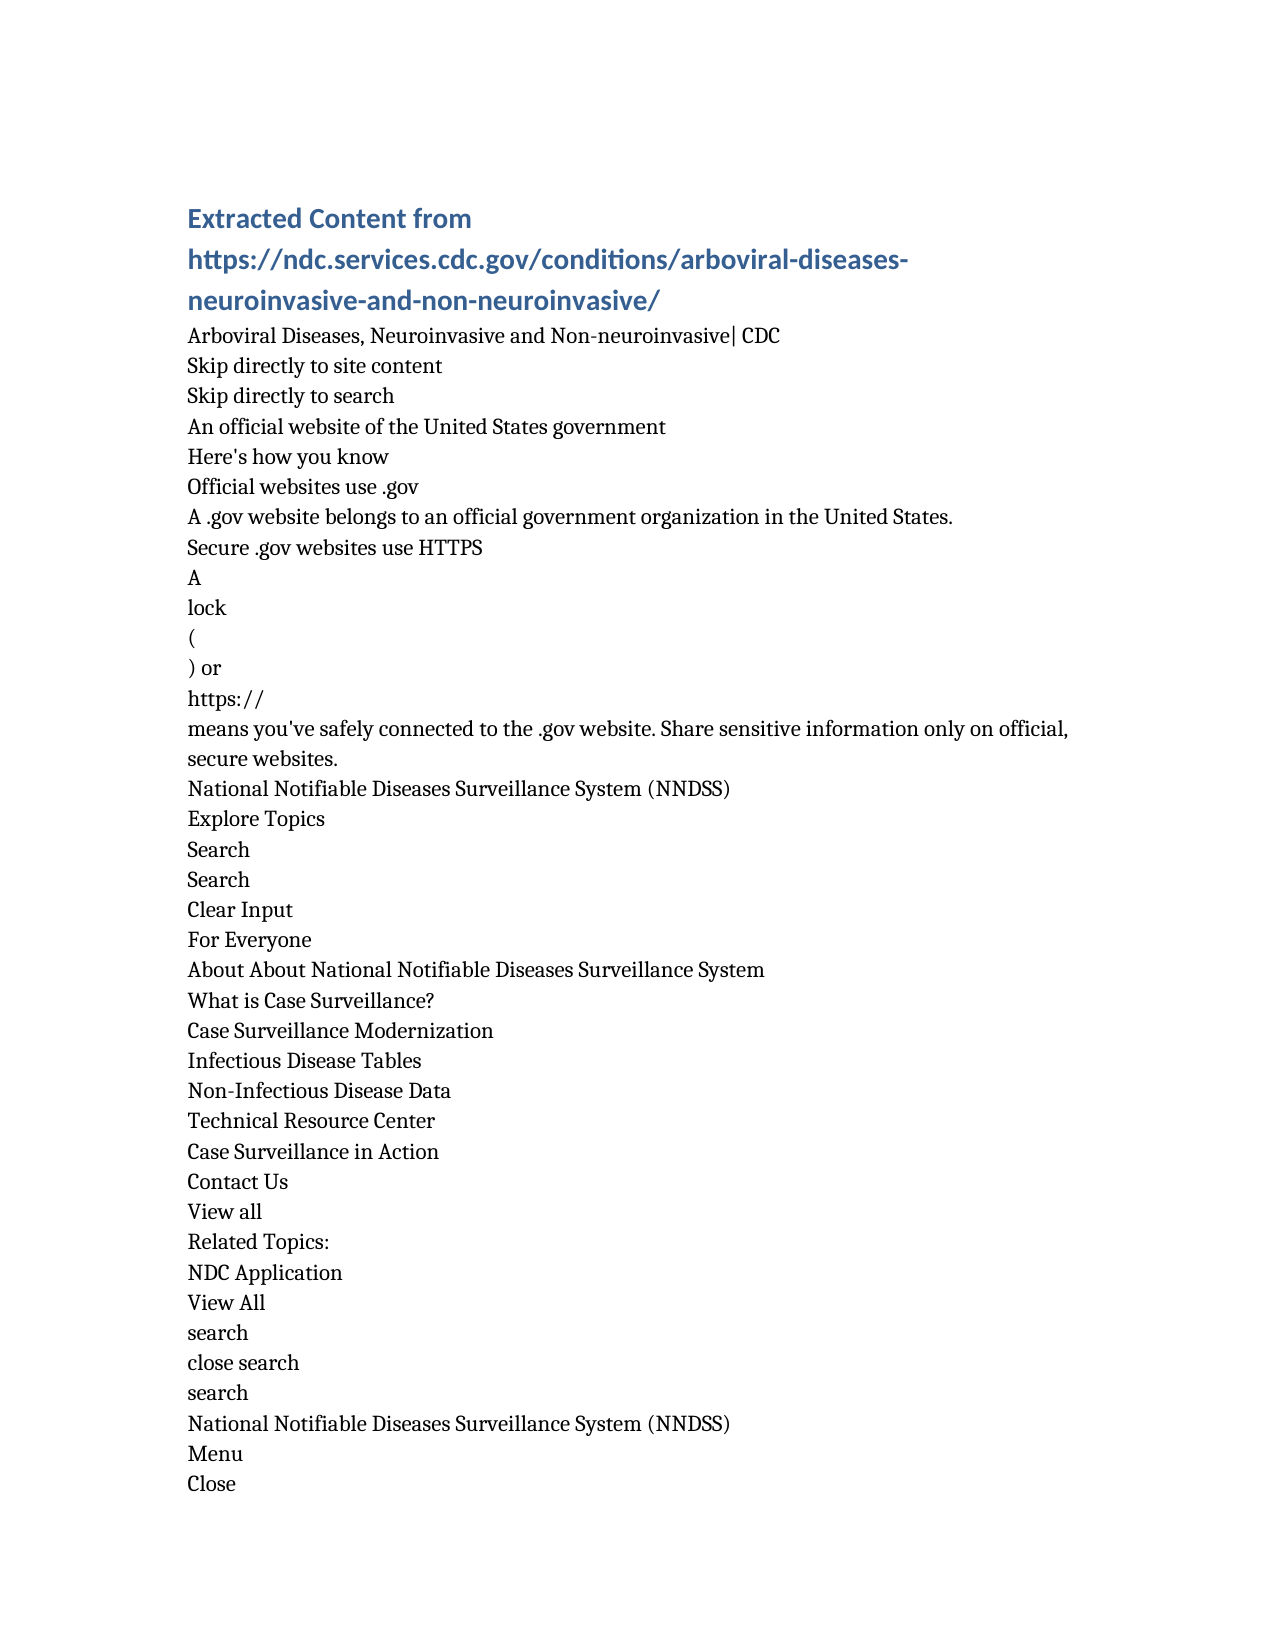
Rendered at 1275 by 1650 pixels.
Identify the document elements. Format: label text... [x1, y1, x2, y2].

subtitle Extracted Content from https://ndc.services.cdc.gov/conditions/arboviral-diseases-neuroinvasive-and-non-neuroinvasive/ [187, 200, 1087, 317]
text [187, 323, 1087, 1497]
